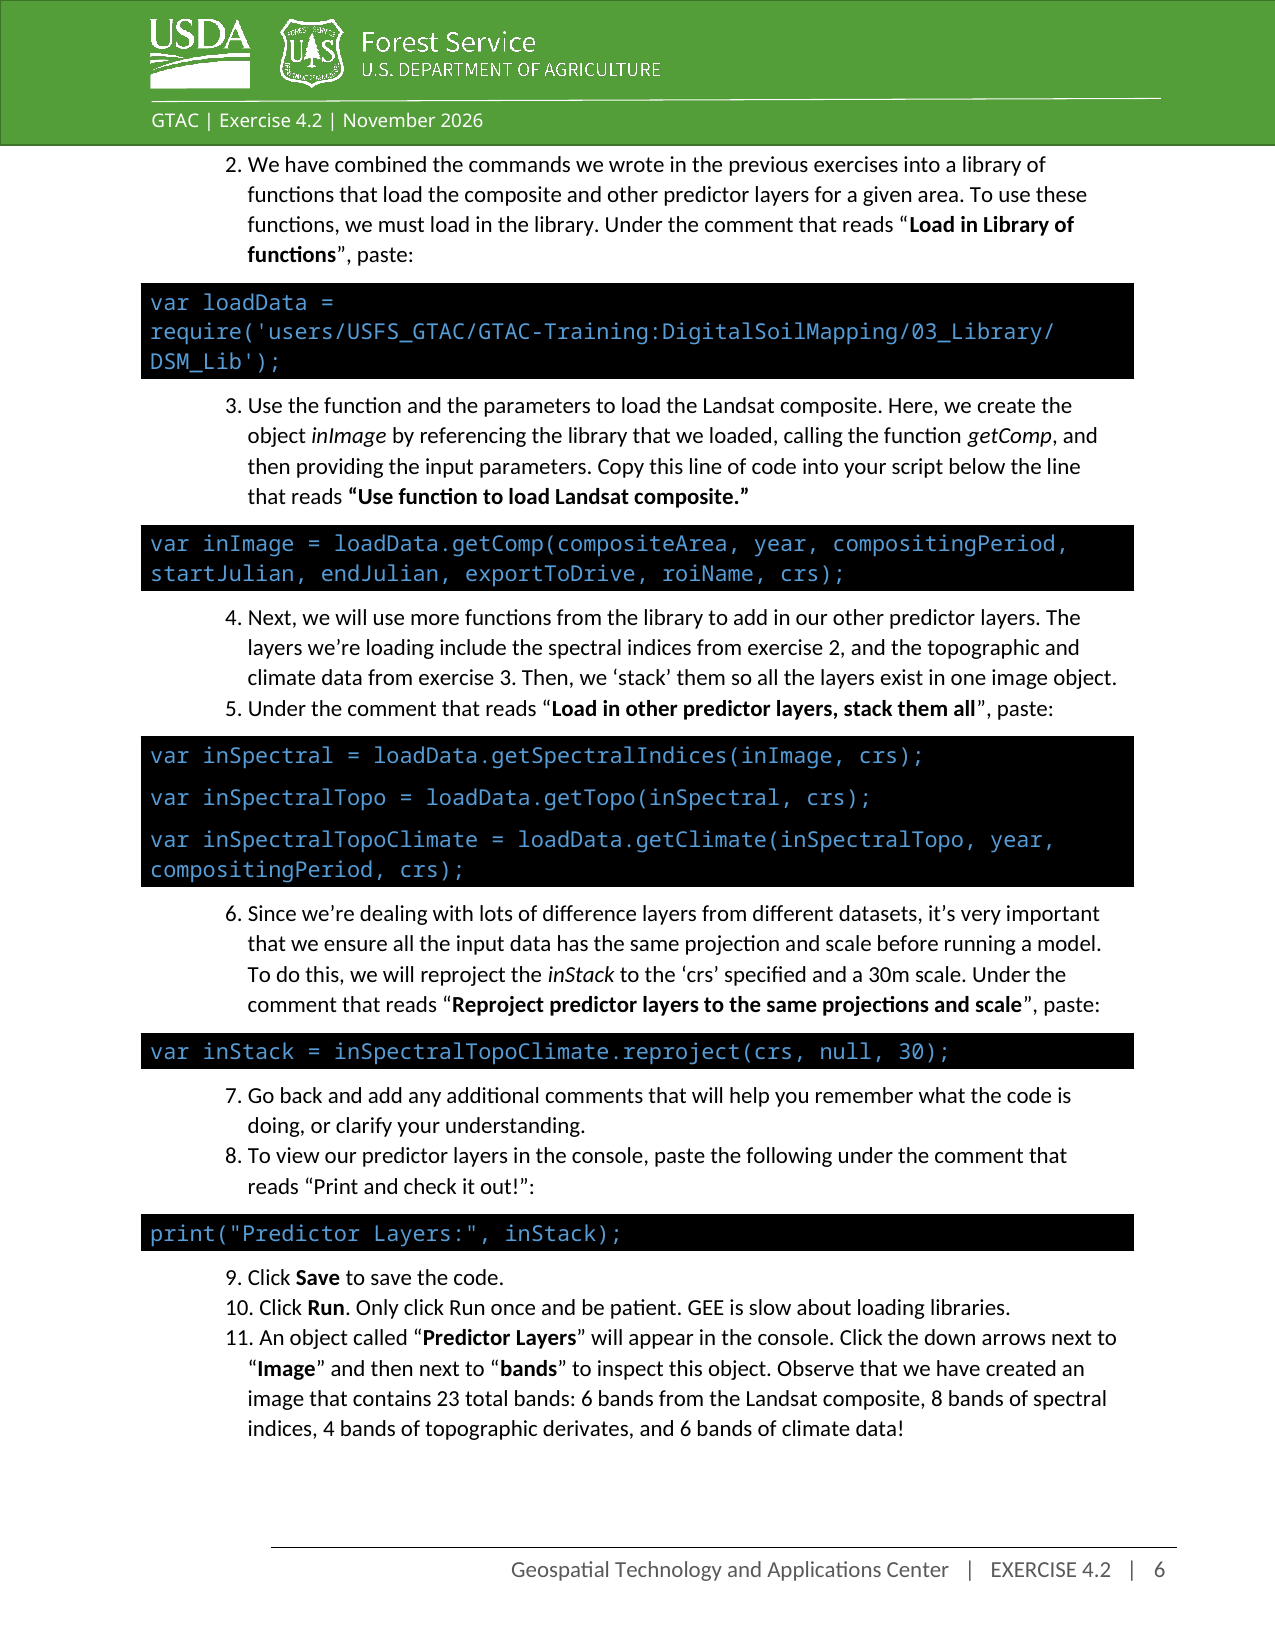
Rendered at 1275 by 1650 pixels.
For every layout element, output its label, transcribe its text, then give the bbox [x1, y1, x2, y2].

list Use the function and the parameters to load the Landsat composite. Here, we create the object inImage by referencing the library that we loaded, calling the function getComp, and then providing the input parameters. Copy this line of code into your script below the line that reads “Use function to load Landsat composite.” [225, 391, 1125, 510]
text var loadData = require('users/USFS_GTAC/GTAC-Training:DigitalSoilMapping/03_Library/DSM_Lib'); [142, 284, 1133, 378]
list We have combined the commands we wrote in the previous exercises into a library of functions that load the composite and other predictor layers for a given area. To use these functions, we must load in the library. Under the comment that reads “Load in Library of functions”, paste: [225, 150, 1125, 269]
text var inSpectralTopoClimate = loadData.getClimate(inSpectralTopo, year, compositingPeriod, crs); [142, 821, 1133, 886]
list An object called “Predictor Layers” will appear in the console. Click the down arrows next to “Image” and then next to “bands” to inspect this object. Observe that we have created an image that contains 23 total bands: 6 bands from the Landsat composite, 8 bands of spectral indices, 4 bands of topographic derivates, and 6 bands of climate data! [225, 1323, 1125, 1442]
list Since we’re dealing with lots of difference layers from different datasets, it’s very important that we ensure all the input data has the same projection and scale before running a model. To do this, we will reproject the inStack to the ‘crs’ specified and a 30m scale. Under the comment that reads “Reproject predictor layers to the same projections and scale”, paste: [225, 899, 1125, 1018]
list Under the comment that reads “Load in other predictor layers, stack them all”, paste: [225, 694, 1125, 722]
text print("Predictor Layers:", inStack); [142, 1216, 1133, 1249]
picture [125, 0, 682, 114]
text var inSpectralTopo = loadData.getTopo(inSpectral, crs); [142, 779, 1133, 812]
text var inImage = loadData.getComp(compositeArea, year, compositingPeriod, startJulian, endJulian, exportToDrive, roiName, crs); [142, 526, 1133, 589]
list Next, we will use more functions from the library to add in our other predictor layers. The layers we’re loading include the spectral indices from exercise 2, and the topographic and climate data from exercise 3. Then, we ‘stack’ them so all the layers exist in one image object. [225, 603, 1125, 692]
list Click Save to save the code. [225, 1263, 1125, 1291]
text var inSpectral = loadData.getSpectralIndices(inImage, crs); [142, 738, 1133, 769]
list Go back and add any additional comments that will help you remember what the code is doing, or clarify your understanding. [225, 1081, 1125, 1139]
list To view our predictor layers in the console, paste the following under the comment that reads “Print and check it out!”: [225, 1142, 1125, 1200]
text var inStack = inSpectralTopoClimate.reproject(crs, null, 30); [142, 1034, 1133, 1068]
list Click Run. Only click Run once and be patient. GEE is slow about loading libraries. [225, 1293, 1125, 1321]
